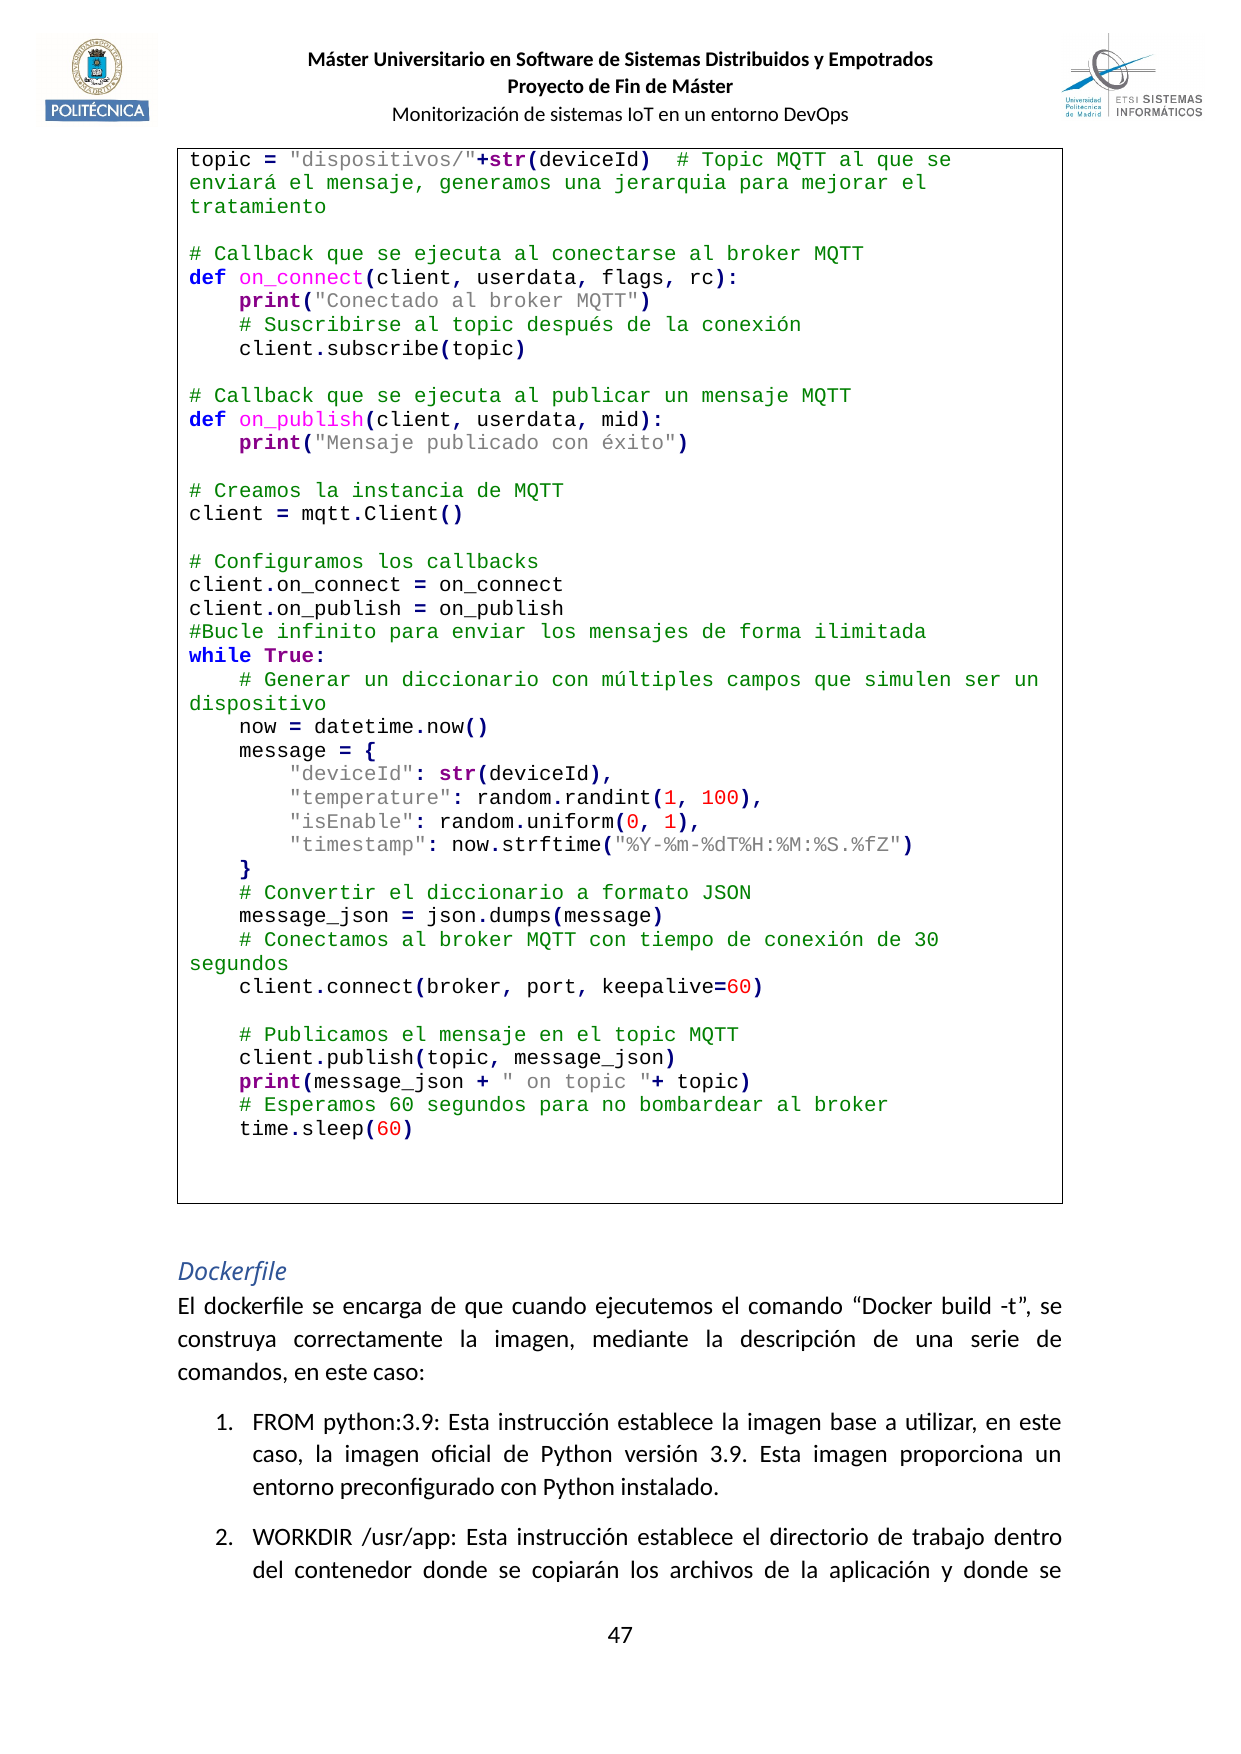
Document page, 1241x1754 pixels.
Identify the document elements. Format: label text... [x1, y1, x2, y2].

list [215, 1521, 1063, 1584]
list FROM python:3.9: Esta instrucción establece la imagen base a utilizar, en este caso, la imagen oficial de Python versión 3.9. Esta imagen proporciona un entorno preconfigurado con Python instalado. [215, 1406, 1063, 1502]
picture [1061, 33, 1205, 121]
text El dockerfile se encarga de que cuando ejecutemos el comando “Docker build -t”, se construya correctamente la imagen, mediante la descripción de una serie de comandos, en este caso: [177, 1290, 1063, 1387]
subtitle Dockerfile [177, 1253, 1063, 1287]
picture [36, 33, 158, 127]
